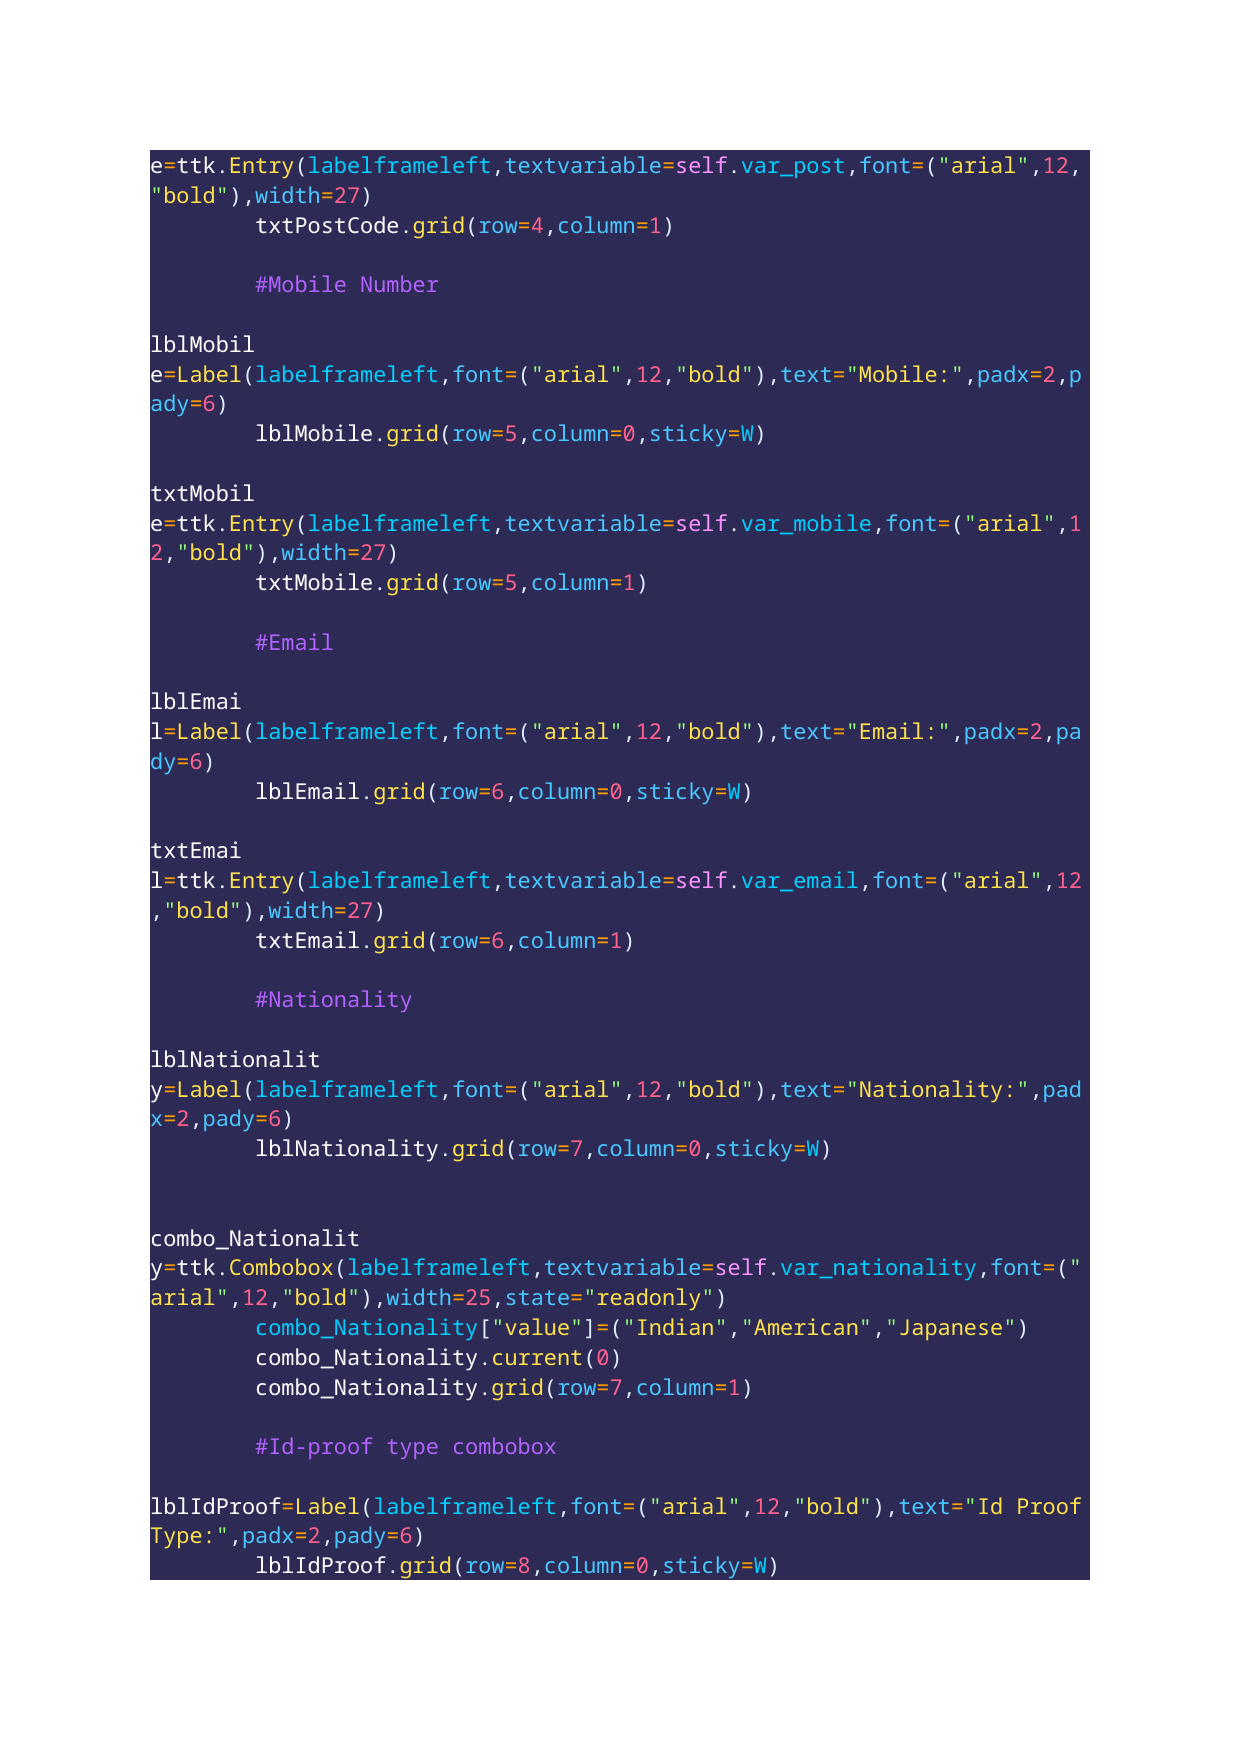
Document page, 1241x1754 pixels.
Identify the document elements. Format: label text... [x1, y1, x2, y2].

text combo_Nationality.grid(row=7,column=1) [150, 1371, 1090, 1401]
text lblEmail.grid(row=6,column=0,sticky=W) [150, 776, 1090, 805]
text lblMobile=Label(labelframeleft,font=("arial",12,"bold"),text="Mobile:",padx=2,pady=6) [150, 299, 1090, 418]
text lblNationality.grid(row=7,column=0,sticky=W) [150, 1133, 1090, 1163]
text lblIdProof.grid(row=8,column=0,sticky=W) [150, 1550, 1090, 1580]
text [150, 150, 1090, 209]
text #Nationality [150, 984, 1090, 1014]
text lblMobile.grid(row=5,column=0,sticky=W) [150, 418, 1090, 448]
text combo_Nationality["value"]=("Indian","American","Japanese") [150, 1312, 1090, 1342]
text #Email [150, 627, 1090, 656]
text txtEmail.grid(row=6,column=1) [150, 924, 1090, 954]
text combo_Nationality=ttk.Combobox(labelframeleft,textvariable=self.var_nationality,font=("arial",12,"bold"),width=25,state="readonly") [150, 1193, 1090, 1312]
text txtMobile.grid(row=5,column=1) [150, 567, 1090, 597]
text lblEmail=Label(labelframeleft,font=("arial",12,"bold"),text="Email:",padx=2,pady=6) [150, 656, 1090, 776]
text txtPostCode.grid(row=4,column=1) [150, 209, 1090, 239]
text lblNationality=Label(labelframeleft,font=("arial",12,"bold"),text="Nationality:",padx=2,pady=6) [150, 1014, 1090, 1133]
text txtMobile=ttk.Entry(labelframeleft,textvariable=self.var_mobile,font=("arial",12,"bold"),width=27) [150, 448, 1090, 567]
text lblIdProof=Label(labelframeleft,font=("arial",12,"bold"),text="Id Proof Type:",padx=2,pady=6) [150, 1461, 1090, 1550]
text #Id-proof type combobox [150, 1431, 1090, 1461]
text #Mobile Number [150, 269, 1090, 299]
text combo_Nationality.current(0) [150, 1342, 1090, 1371]
text txtEmail=ttk.Entry(labelframeleft,textvariable=self.var_email,font=("arial",12,"bold"),width=27) [150, 805, 1090, 924]
